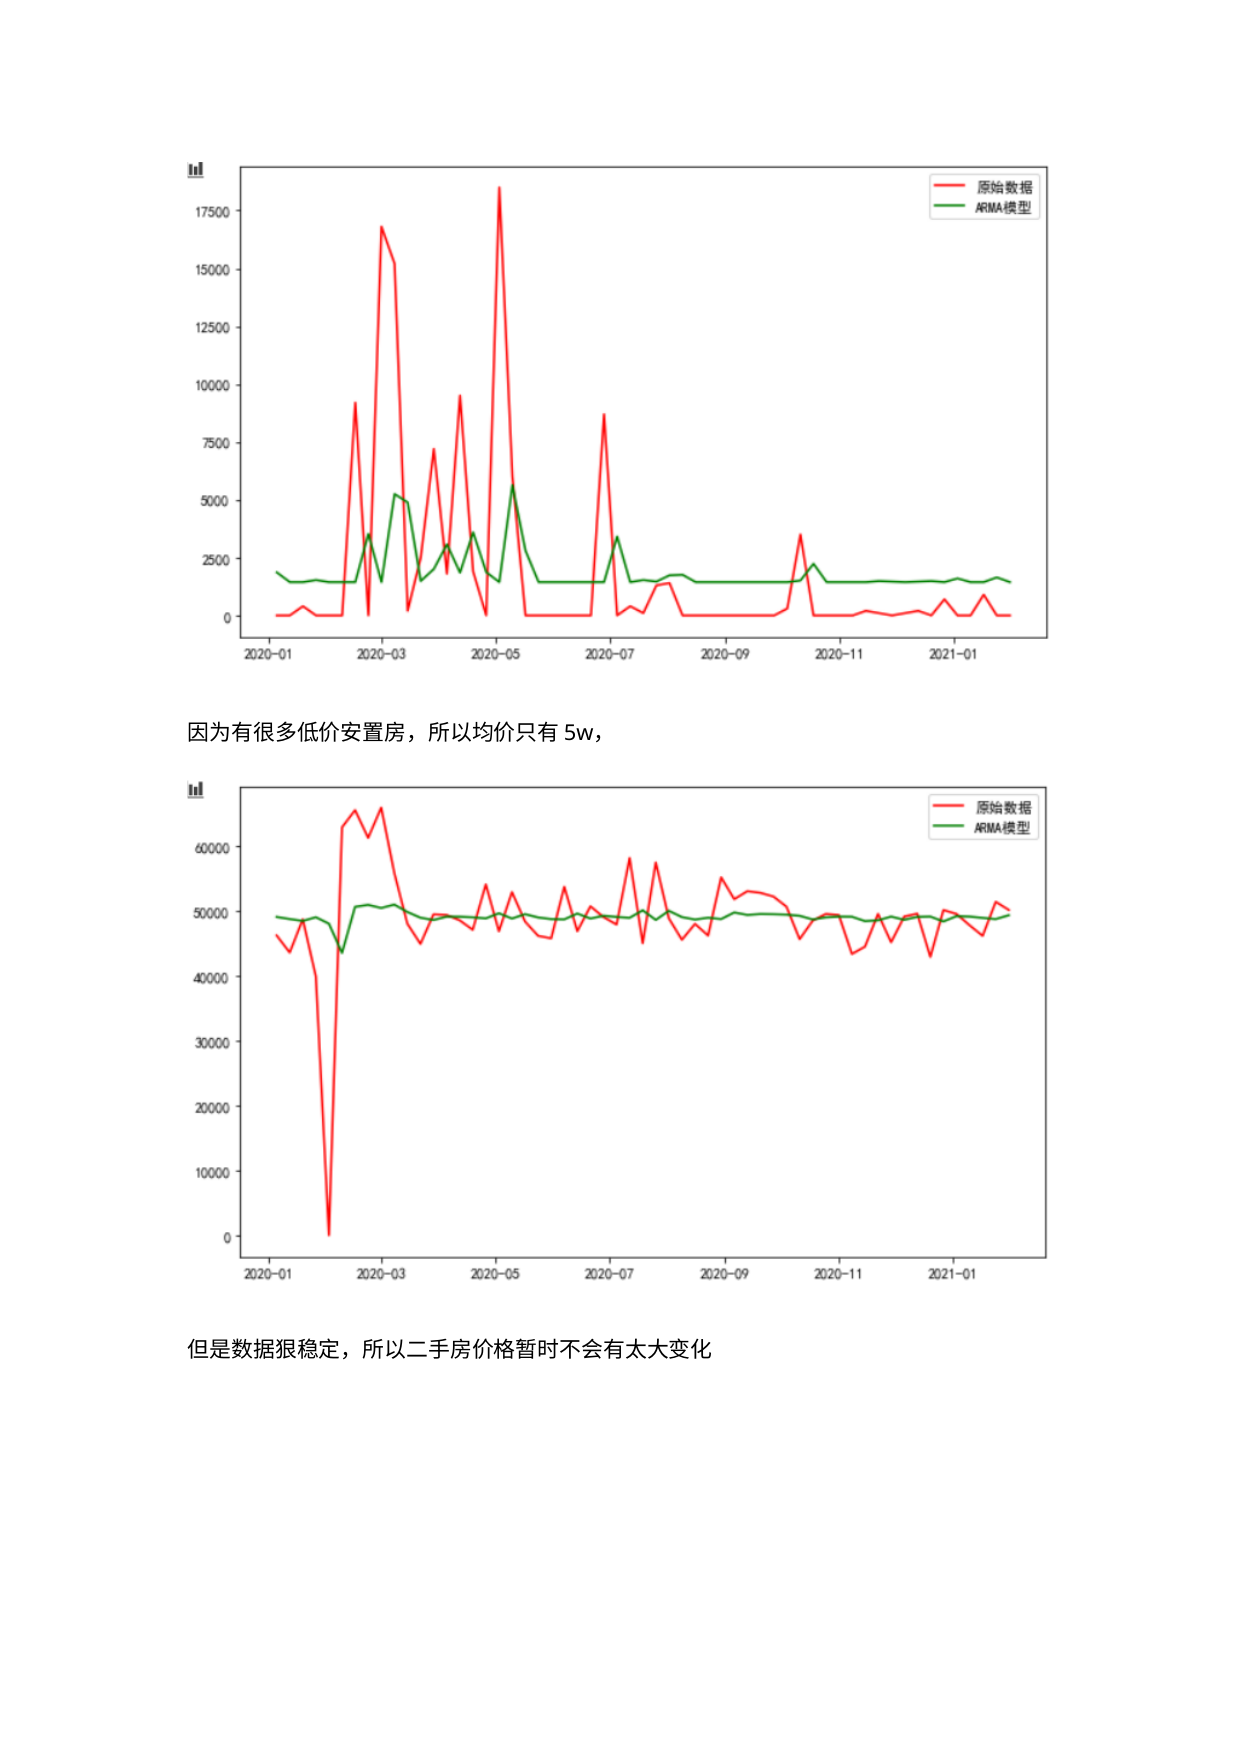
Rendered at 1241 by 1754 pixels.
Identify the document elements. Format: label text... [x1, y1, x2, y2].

picture [187, 779, 1053, 1290]
picture [187, 162, 1053, 669]
text 因为有很多低价安置房，所以均价只有5w， [187, 714, 1053, 747]
text 但是数据狠稳定，所以二手房价格暂时不会有太大变化 [187, 1332, 1053, 1364]
